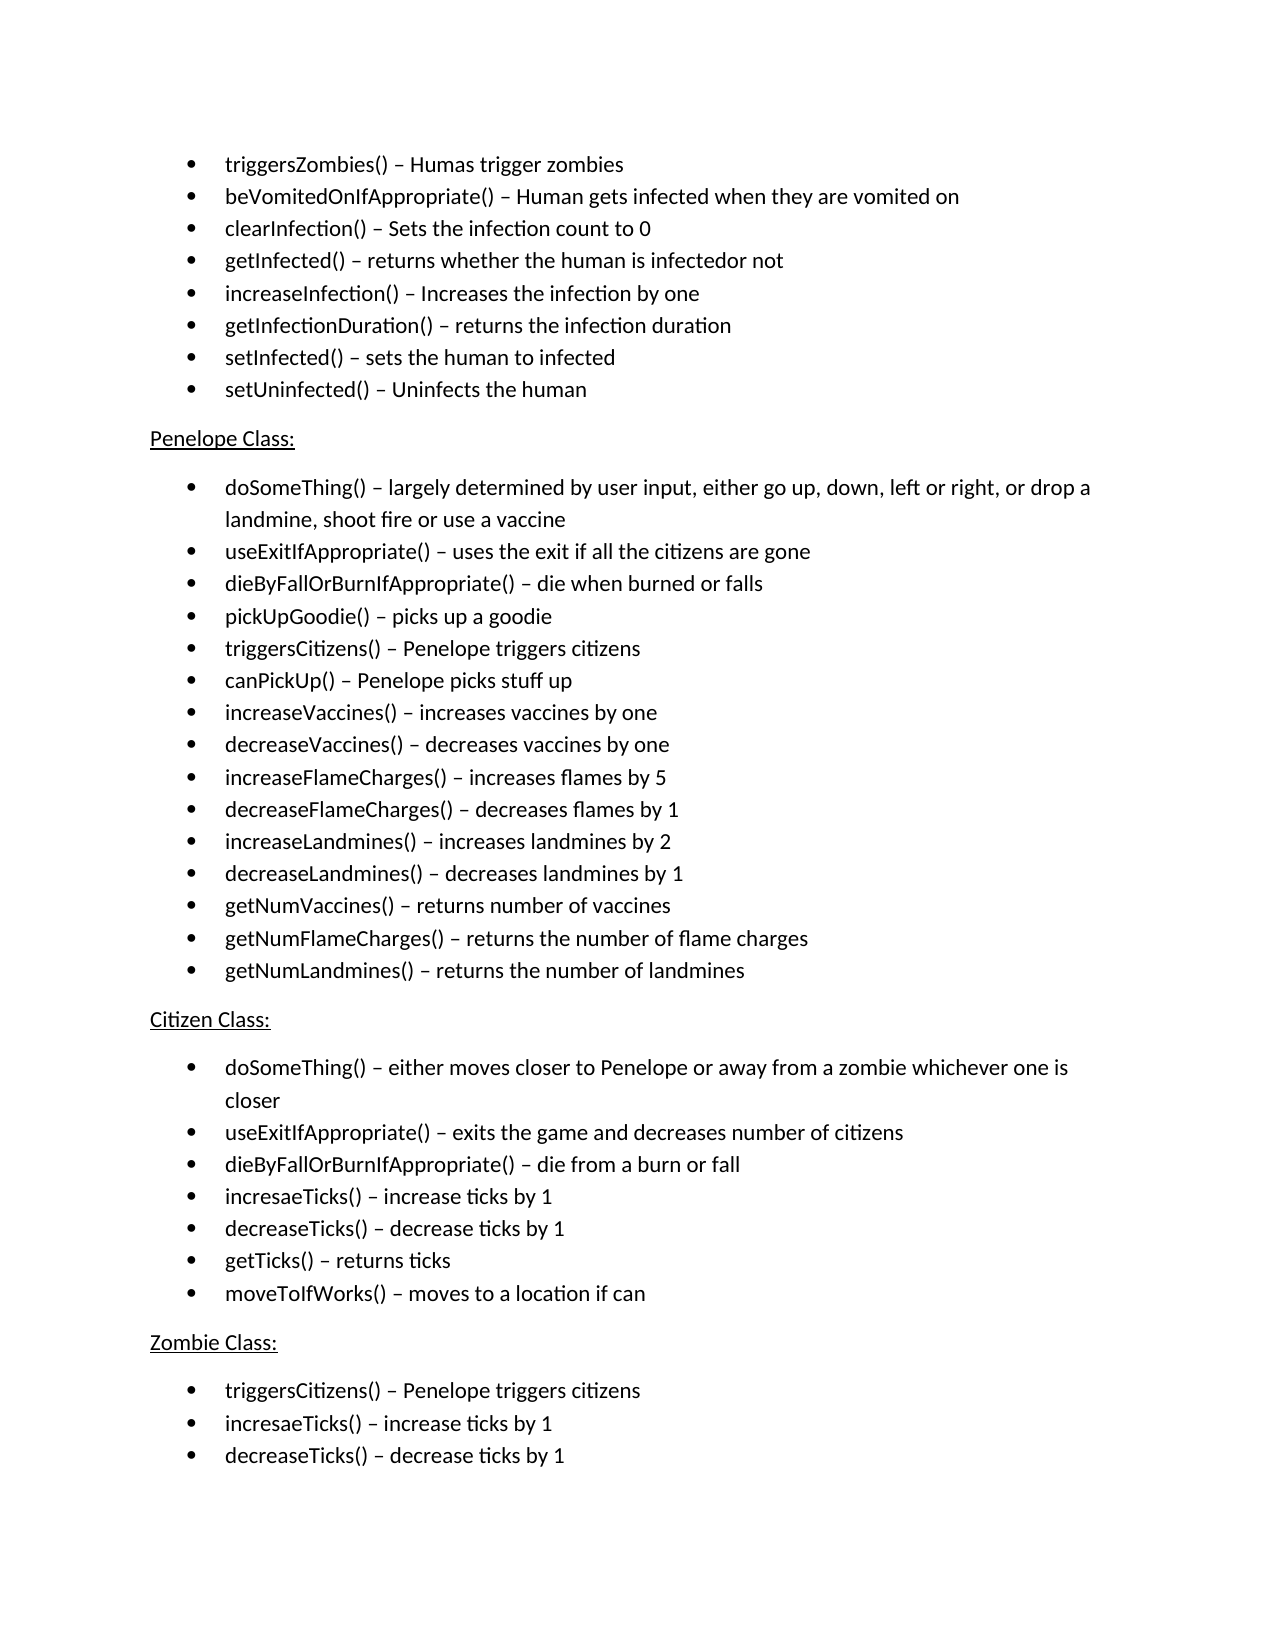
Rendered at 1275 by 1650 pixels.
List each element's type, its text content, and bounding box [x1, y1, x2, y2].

list moveToIfWorks() – moves to a location if can [187, 1279, 1125, 1307]
list increaseFlameCharges() – increases flames by 5 [187, 763, 1125, 791]
list getNumVaccines() – returns number of vaccines [187, 891, 1125, 919]
list beVomitedOnIfAppropriate() – Human gets infected when they are vomited on [187, 182, 1125, 210]
text Zombie Class: [150, 1328, 1125, 1356]
list triggersCitizens() – Penelope triggers citizens [187, 1377, 1125, 1404]
list getNumFlameCharges() – returns the number of flame charges [187, 924, 1125, 952]
list triggersCitizens() – Penelope triggers citizens [187, 634, 1125, 662]
list getTicks() – returns ticks [187, 1247, 1125, 1275]
list getInfected() – returns whether the human is infectedor not [187, 247, 1125, 274]
list decreaseLandmines() – decreases landmines by 1 [187, 859, 1125, 887]
list doSomeThing() – largely determined by user input, either go up, down, left or right, or drop a landmine, shoot fire or use a vaccine [187, 473, 1125, 533]
list increaseLandmines() – increases landmines by 2 [187, 827, 1125, 855]
text Citizen Class: [150, 1005, 1125, 1033]
list incresaeTicks() – increase ticks by 1 [187, 1182, 1125, 1210]
list clearInfection() – Sets the infection count to 0 [187, 214, 1125, 242]
list pickUpGoodie() – picks up a goodie [187, 602, 1125, 630]
list decreaseTicks() – decrease ticks by 1 [187, 1441, 1125, 1469]
list canPickUp() – Penelope picks stuff up [187, 666, 1125, 694]
list triggersZombies() – Humas trigger zombies [187, 150, 1125, 178]
list useExitIfAppropriate() – exits the game and decreases number of citizens [187, 1118, 1125, 1146]
list getNumLandmines() – returns the number of landmines [187, 956, 1125, 984]
list decreaseFlameCharges() – decreases flames by 1 [187, 795, 1125, 823]
list getInfectionDuration() – returns the infection duration [187, 311, 1125, 339]
list increaseVaccines() – increases vaccines by one [187, 698, 1125, 726]
list increaseInfection() – Increases the infection by one [187, 279, 1125, 307]
list useExitIfAppropriate() – uses the exit if all the citizens are gone [187, 537, 1125, 565]
list doSomeThing() – either moves closer to Penelope or away from a zombie whichever one is closer [187, 1053, 1125, 1114]
list setUninfected() – Uninfects the human [187, 375, 1125, 403]
list decreaseTicks() – decrease ticks by 1 [187, 1214, 1125, 1242]
list incresaeTicks() – increase ticks by 1 [187, 1409, 1125, 1437]
list setInfected() – sets the human to infected [187, 343, 1125, 371]
list dieByFallOrBurnIfAppropriate() – die when burned or falls [187, 569, 1125, 598]
list decreaseVaccines() – decreases vaccines by one [187, 731, 1125, 758]
text Penelope Class: [150, 424, 1125, 452]
list dieByFallOrBurnIfAppropriate() – die from a burn or fall [187, 1150, 1125, 1178]
